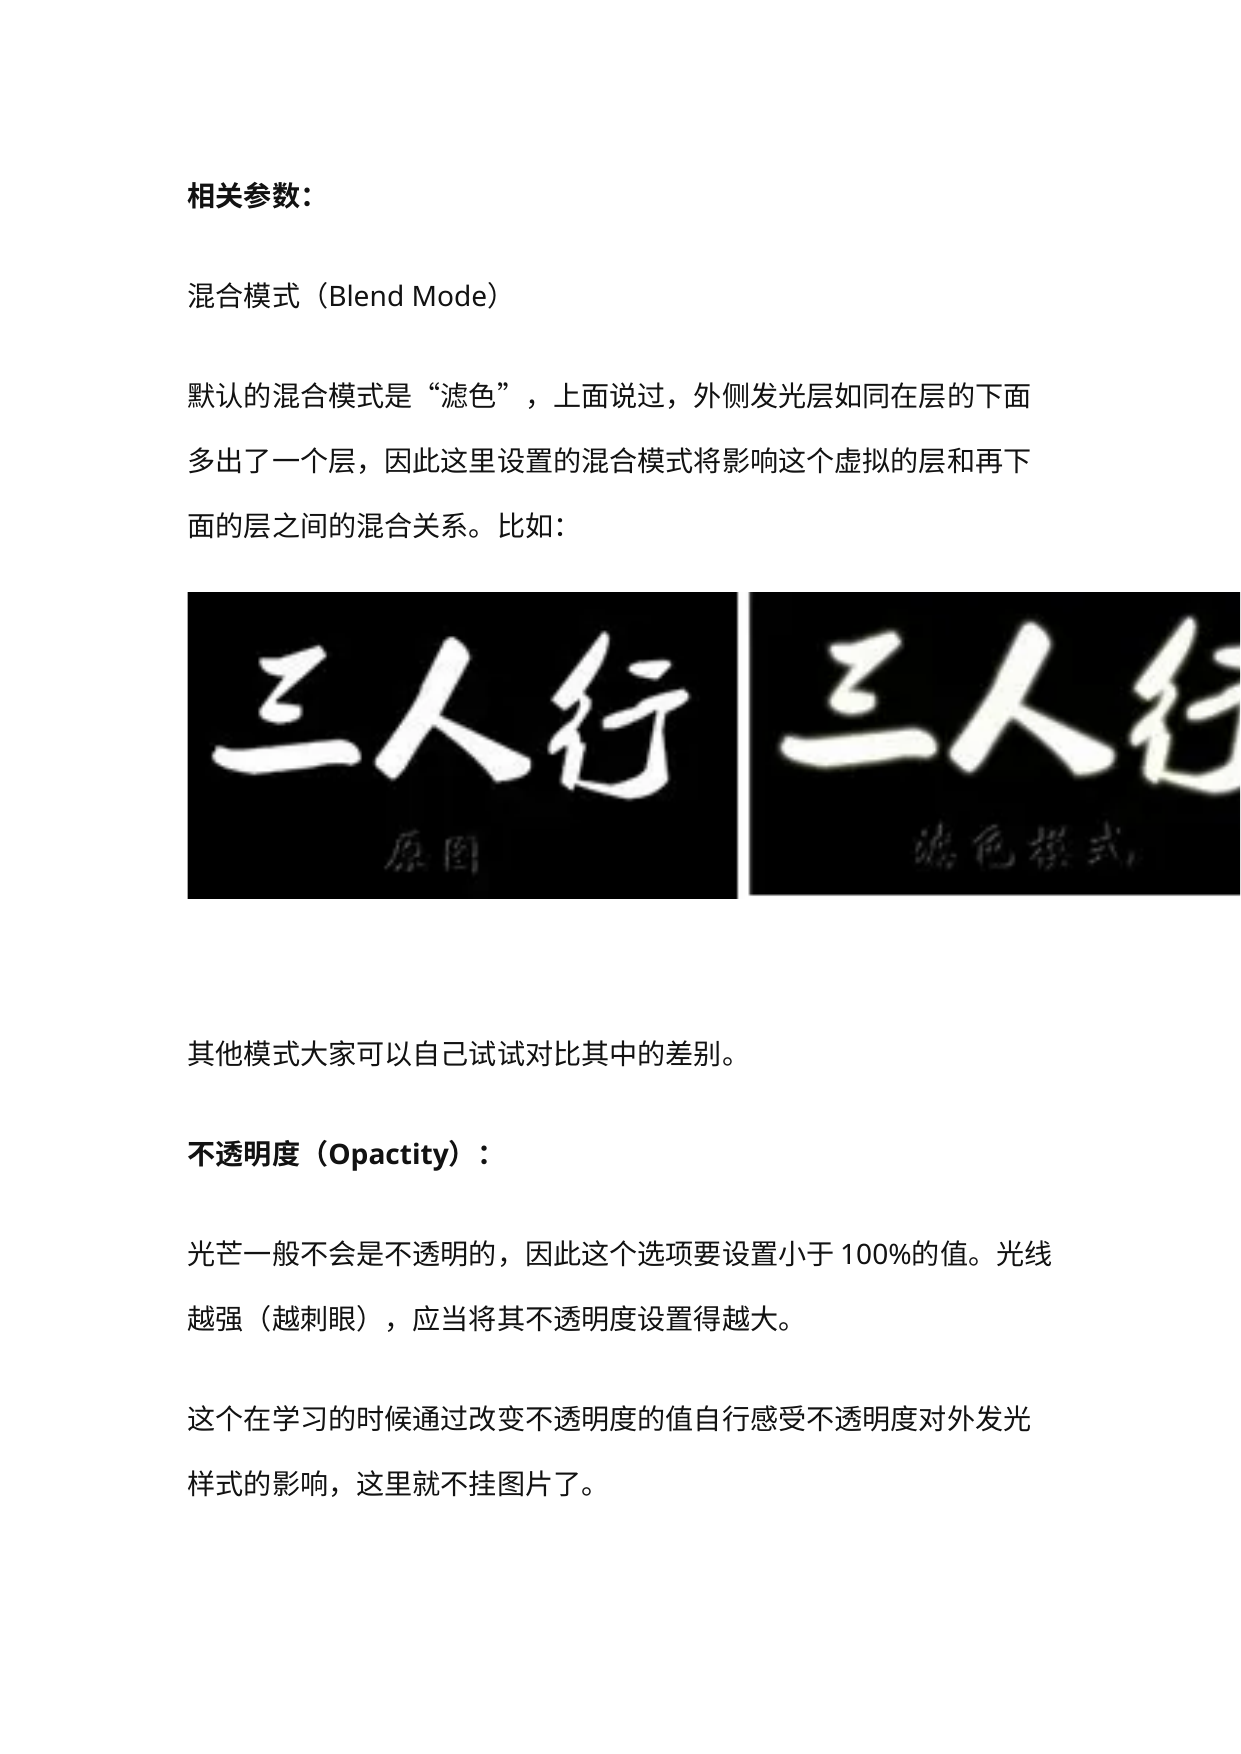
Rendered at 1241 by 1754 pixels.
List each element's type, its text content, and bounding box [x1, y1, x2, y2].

text 不透明度（Opactity）： [187, 1119, 1053, 1184]
text 相关参数： [187, 162, 1053, 227]
text 光芒一般不会是不透明的，因此这个选项要设置小于100%的值。光线越强（越刺眼），应当将其不透明度设置得越大。 [187, 1219, 1053, 1349]
picture [187, 592, 1241, 899]
text 默认的混合模式是“滤色”，上面说过，外侧发光层如同在层的下面多出了一个层，因此这里设置的混合模式将影响这个虚拟的层和再下面的层之间的混合关系。比如： [187, 362, 1053, 557]
text 混合模式（Blend Mode） [187, 262, 1053, 327]
text 这个在学习的时候通过改变不透明度的值自行感受不透明度对外发光样式的影响，这里就不挂图片了。 [187, 1384, 1053, 1514]
text 其他模式大家可以自己试试对比其中的差别。 [187, 1019, 1053, 1084]
